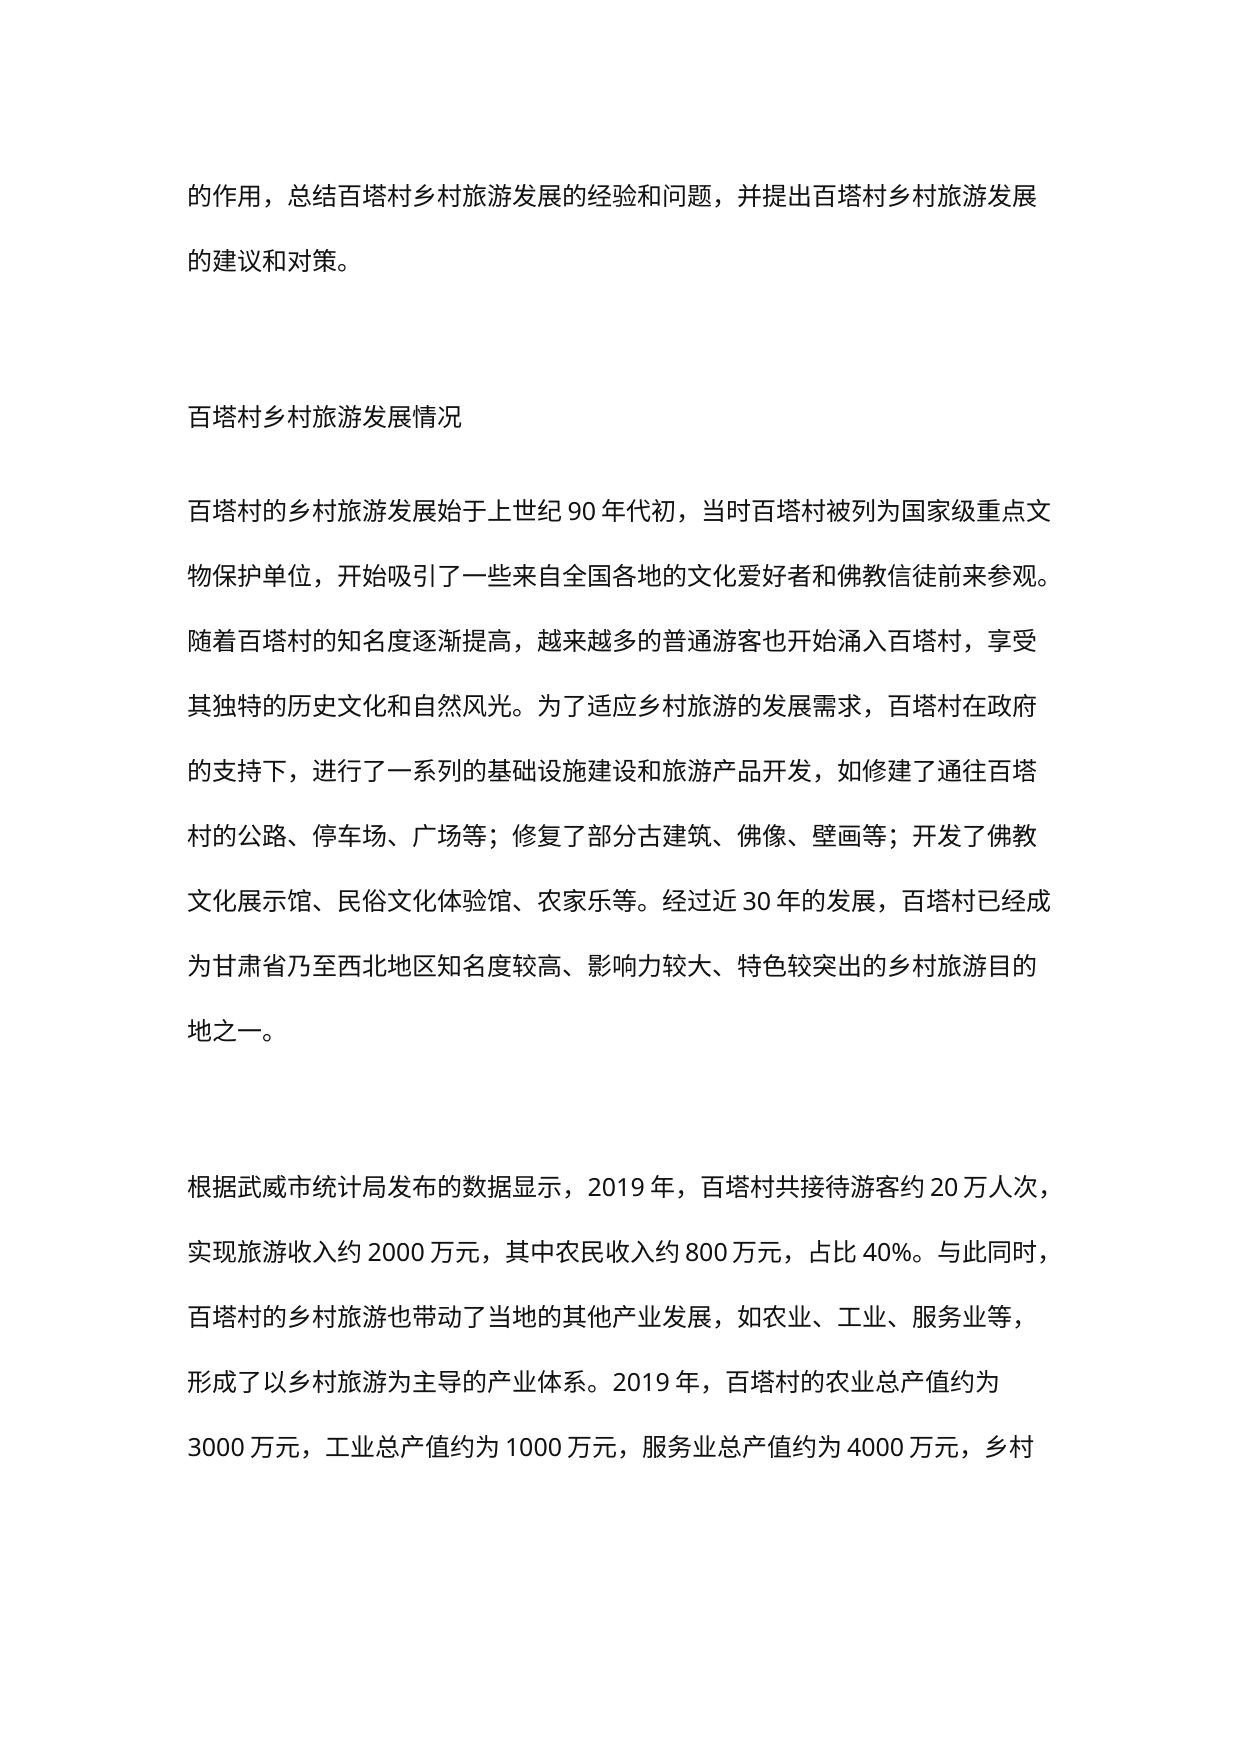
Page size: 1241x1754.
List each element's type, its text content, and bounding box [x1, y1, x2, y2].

text 百塔村的乡村旅游发展始于上世纪90年代初，当时百塔村被列为国家级重点文物保护单位，开始吸引了一些来自全国各地的文化爱好者和佛教信徒前来参观。随着百塔村的知名度逐渐提高，越来越多的普通游客也开始涌入百塔村，享受其独特的历史文化和自然风光。为了适应乡村旅游的发展需求，百塔村在政府的支持下，进行了一系列的基础设施建设和旅游产品开发，如修建了通往百塔村的公路、停车场、广场等；修复了部分古建筑、佛像、壁画等；开发了佛教文化展示馆、民俗文化体验馆、农家乐等。经过近30年的发展，百塔村已经成为甘肃省乃至西北地区知名度较高、影响力较大、特色较突出的乡村旅游目的地之一。 [187, 477, 1053, 1062]
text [187, 1153, 1053, 1478]
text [187, 162, 1053, 292]
text 百塔村乡村旅游发展情况 [187, 383, 1053, 448]
